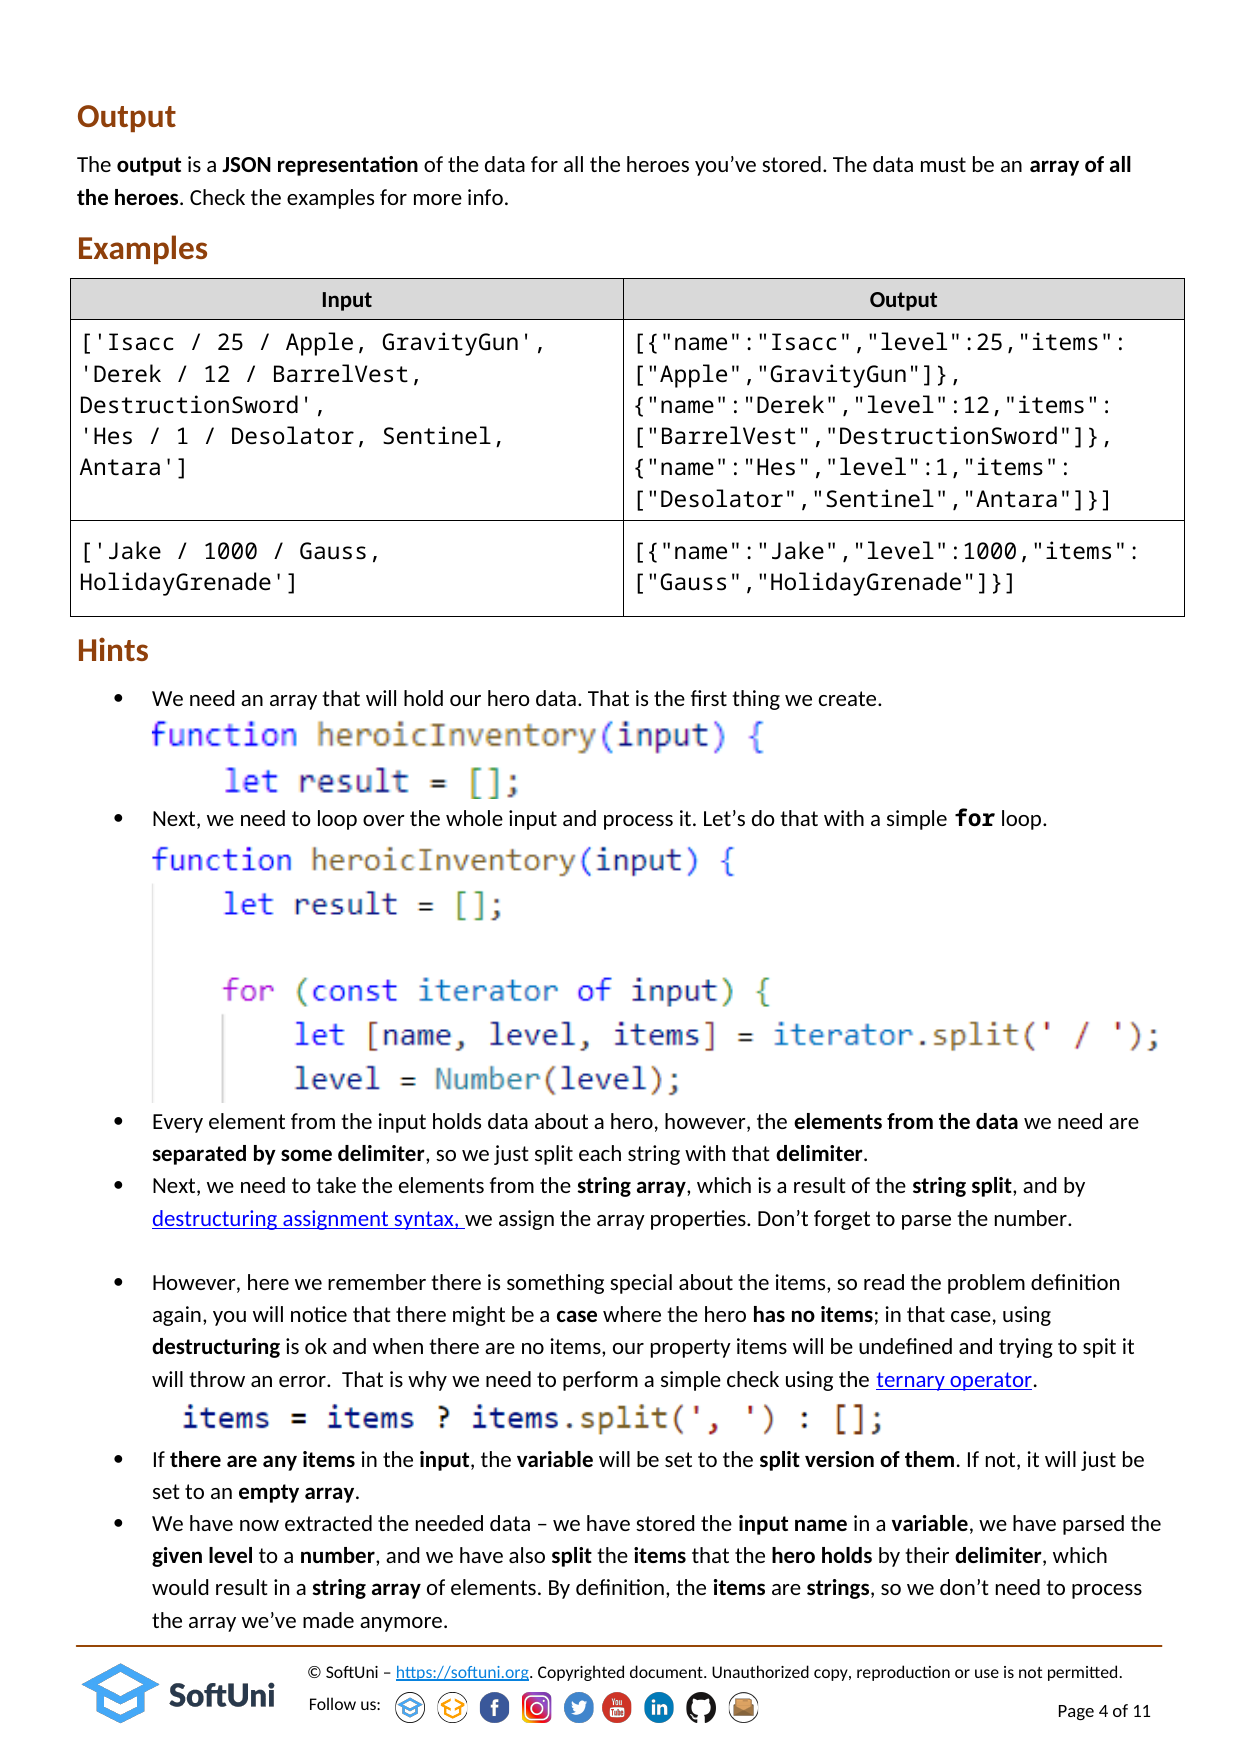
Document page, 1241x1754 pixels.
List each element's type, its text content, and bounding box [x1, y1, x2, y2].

picture [437, 1692, 468, 1723]
table_header Input [71, 279, 623, 319]
list Next, we need to loop over the whole input and process it. Let’s do that with a simple for loop. [114, 802, 1163, 834]
list Next, we need to take the elements from the string array, which is a result of the string split, and by destructuring assignment syntax, we assign the array properties. Don’t forget to parse the number. [114, 1172, 1163, 1232]
table_cell ['Jake / 1000 / Gauss, HolidayGrenade'] [71, 521, 623, 616]
picture [686, 1692, 716, 1723]
picture [602, 1692, 632, 1723]
picture [564, 1692, 594, 1723]
text The output is a JSON representation of the data for all the heroes you’ve stored. The data must be an array of all the heroes. Check the examples for more info. [77, 151, 1163, 211]
list However, here we remember there is something special about the items, so read the problem definition again, you will notice that there might be a case where the hero has no items; in that case, using destructuring is ok and when there are no items, our property items will be undefined and trying to spit it will throw an error. That is why we need to perform a simple check using the ternary operator. [114, 1268, 1163, 1393]
table_cell [{"name":"Isacc","level":25,"items":["Apple","GravityGun"]},{"name":"Derek","level":12,"items":["BarrelVest","DestructionSword"]},{"name":"Hes","level":1,"items":["Desolator","Sentinel","Antara"]}] [624, 320, 1184, 520]
picture [644, 1714, 653, 1723]
picture [151, 716, 775, 799]
picture [522, 1692, 552, 1723]
picture [75, 1658, 281, 1729]
list We have now extracted the needed data – we have stored the input name in a variable, we have parsed the given level to a number, and we have also split the items that the hero holds by their delimiter, which would result in a string array of elements. By definition, the items are strings, so we don’t need to process the array we’ve made anymore. [114, 1509, 1163, 1634]
picture [479, 1692, 510, 1723]
list Every element from the input holds data about a hero, however, the elements from the data we need are separated by some delimiter, so we just split each string with that delimiter. [114, 1107, 1163, 1167]
subtitle Output [77, 95, 1163, 136]
table_cell [{"name":"Jake","level":1000,"items":["Gauss","HolidayGrenade"]}] [624, 521, 1184, 616]
picture [658, 1705, 667, 1714]
picture [151, 838, 1167, 1103]
picture [665, 1714, 674, 1723]
picture [395, 1692, 425, 1723]
picture [665, 1692, 674, 1701]
list If there are any items in the input, the variable will be set to the split version of them. If not, it will just be set to an empty array. [114, 1445, 1163, 1505]
table_cell ['Isacc / 25 / Apple, GravityGun', 'Derek / 12 / BarrelVest, DestructionSword', 'Hes / 1 / Desolator, Sentinel, Antara'] [71, 320, 623, 520]
picture [644, 1692, 653, 1701]
list We need an array that will hold our hero data. That is the first thing we create. [114, 684, 1163, 713]
picture [728, 1692, 759, 1723]
table_header Output [624, 279, 1184, 319]
subtitle Hints [77, 629, 1163, 670]
picture [151, 1396, 896, 1441]
subtitle Examples [77, 227, 1163, 268]
